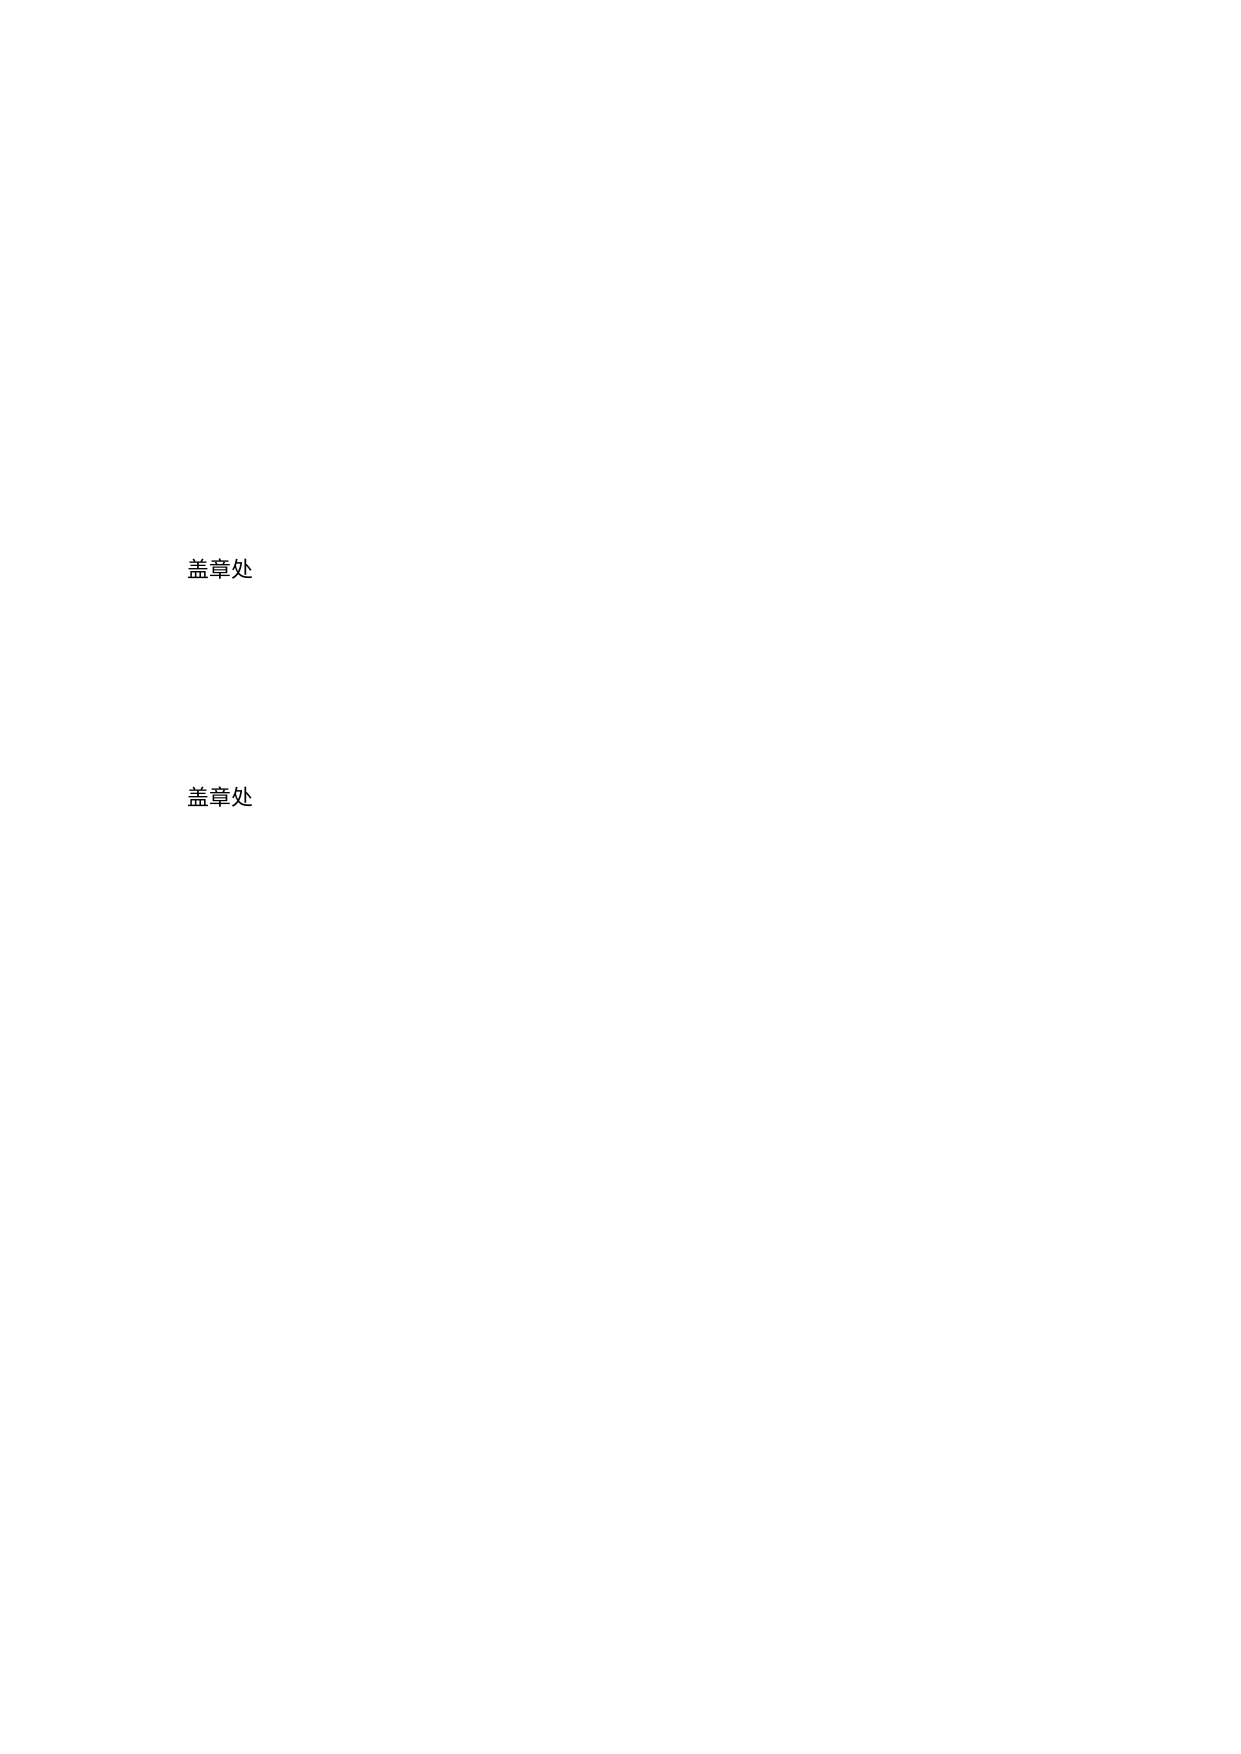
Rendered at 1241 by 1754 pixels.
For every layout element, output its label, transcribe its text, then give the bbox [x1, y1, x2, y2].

text 盖章处 [187, 779, 1053, 812]
text 盖章处 [187, 552, 1053, 584]
